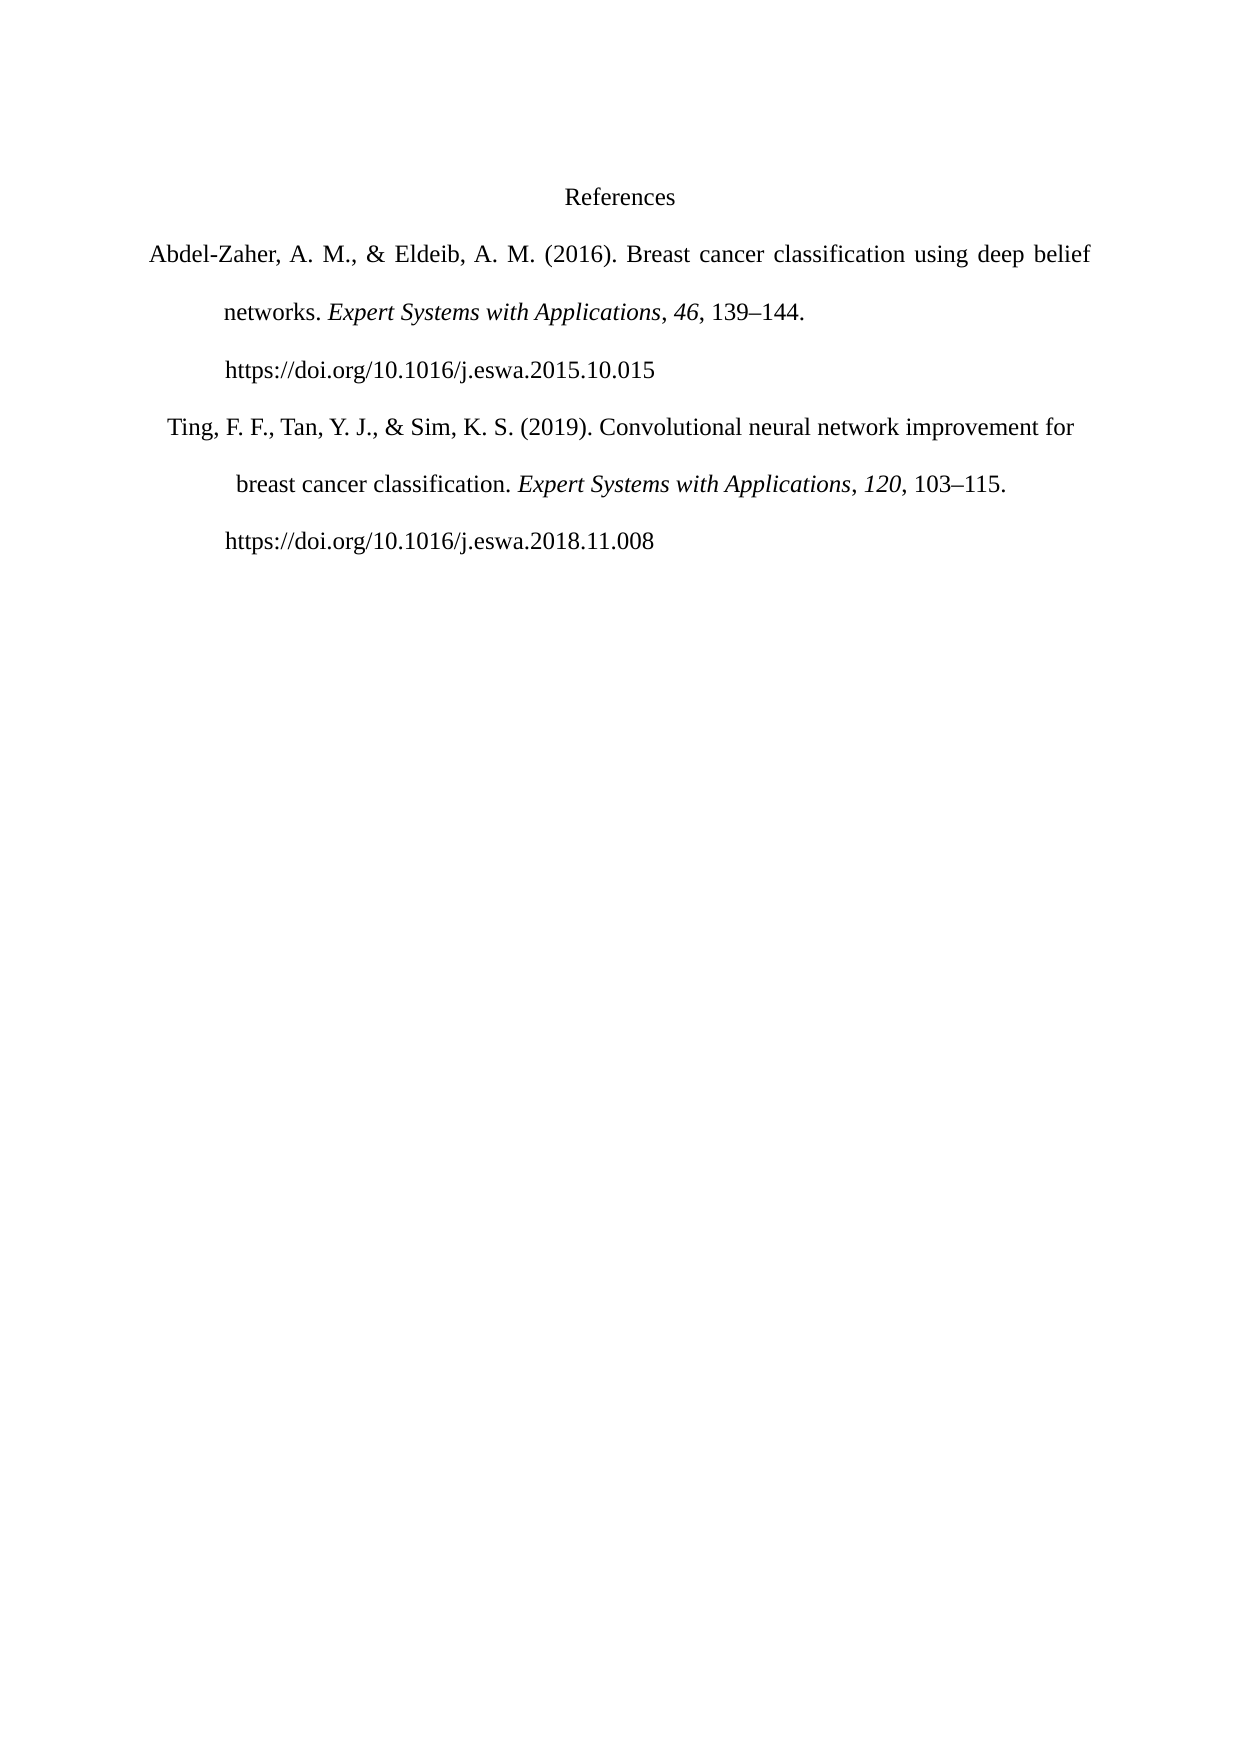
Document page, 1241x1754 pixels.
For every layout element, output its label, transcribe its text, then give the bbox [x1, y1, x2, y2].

text Ting, F. F., Tan, Y. J., & Sim, K. S. (2019). Convolutional neural network improvement for breast cancer classification. Expert Systems with Applications, 120, 103–115. [150, 412, 1091, 498]
text https://doi.org/10.1016/j.eswa.2018.11.008 [225, 526, 1091, 554]
text Abdel-Zaher, A. M., & Eldeib, A. M. (2016). Breast cancer classification using deep belief networks. Expert Systems with Applications, 46, 139–144. [148, 239, 1091, 326]
text References [150, 182, 1090, 211]
text https://doi.org/10.1016/j.eswa.2015.10.015 [225, 355, 1091, 383]
